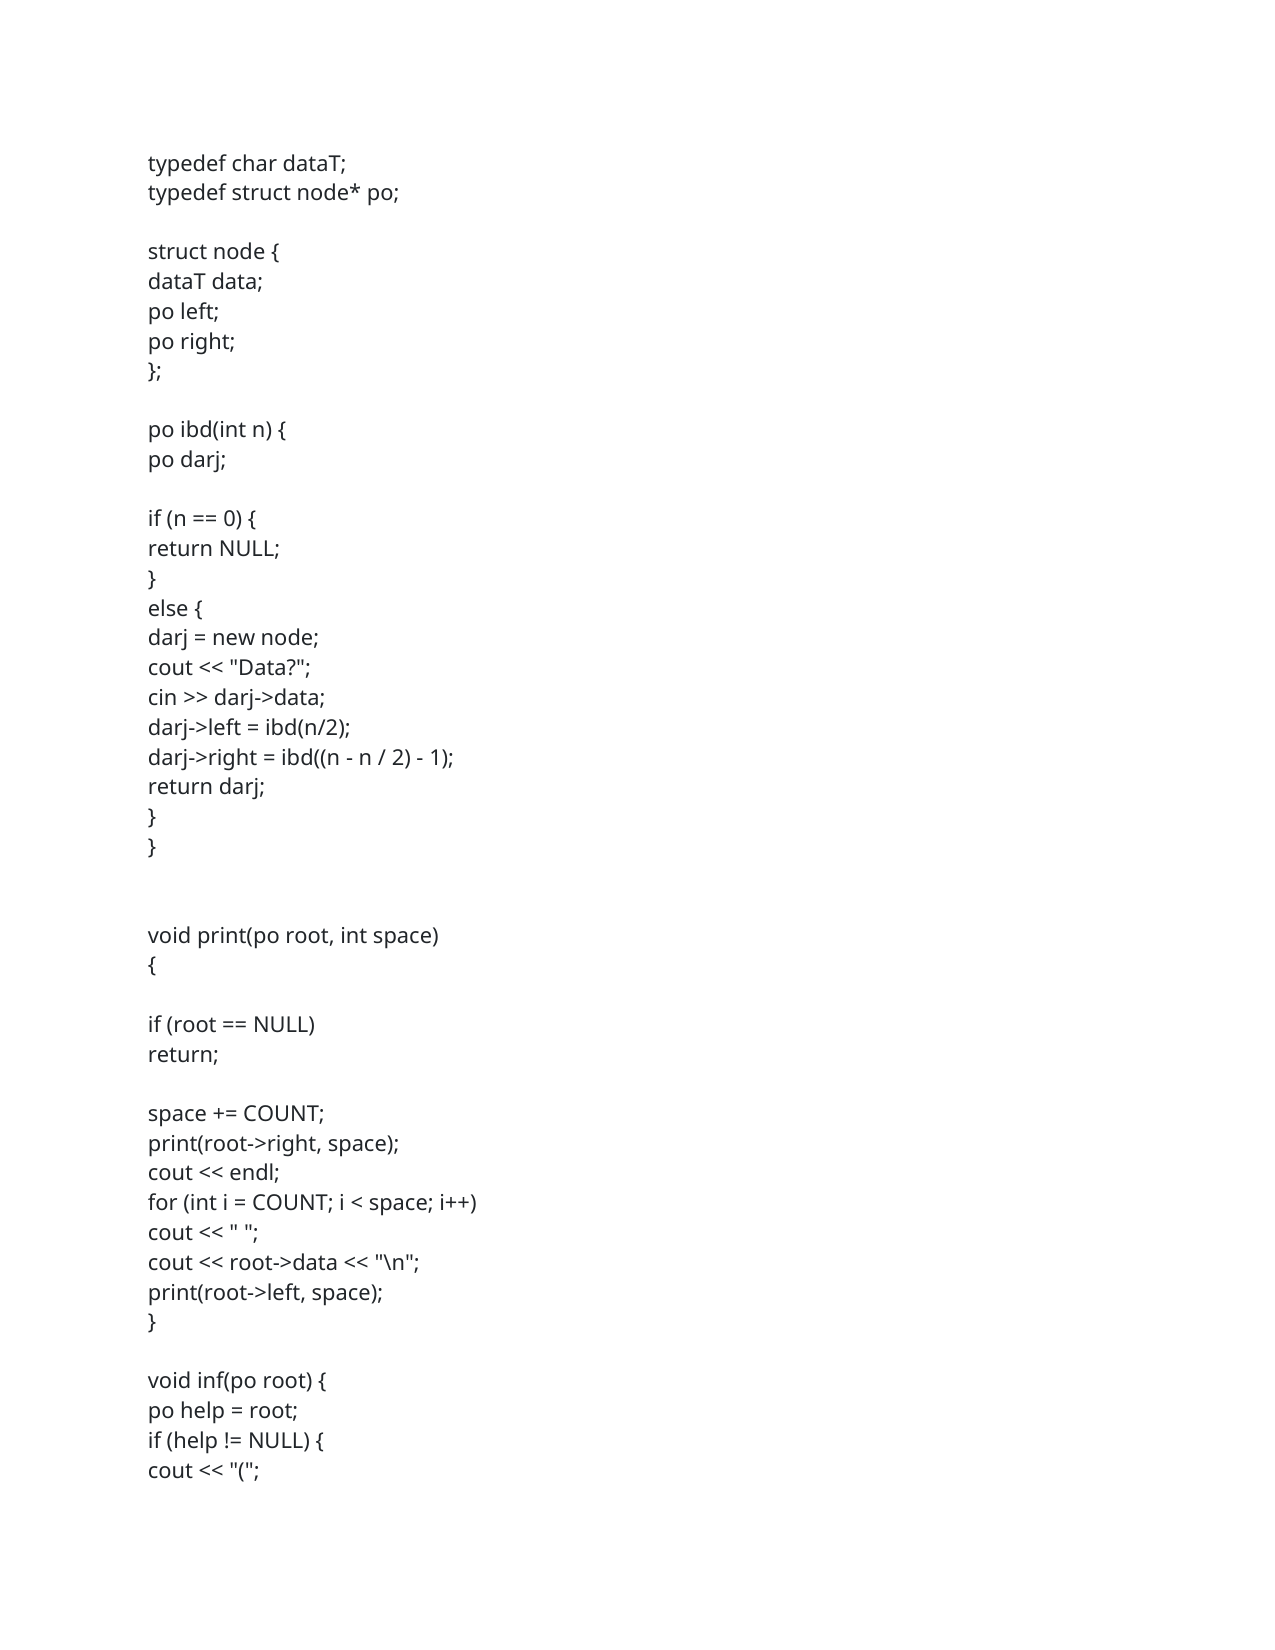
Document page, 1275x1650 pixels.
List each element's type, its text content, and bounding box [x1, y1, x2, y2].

text space += COUNT; print(root->right, space); cout << endl; for (int i = COUNT; i < space; i++) cout << " "; cout << root->data << "\n"; print(root->left, space); } [148, 1098, 1127, 1336]
text if (n == 0) { return NULL; } else { darj = new node; cout << "Data?"; cin >> darj->data; darj->left = ibd(n/2); darj->right = ibd((n - n / 2) - 1); return darj; } } [148, 503, 1127, 861]
text typedef char dataT; typedef struct node* po; [148, 148, 1127, 207]
text po ibd(int n) { po darj; [148, 414, 1127, 474]
text struct node { dataT data; po left; po right; }; [148, 236, 1127, 385]
text void print(po root, int space) { if (root == NULL) return; [148, 890, 1127, 1069]
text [148, 1365, 1127, 1484]
